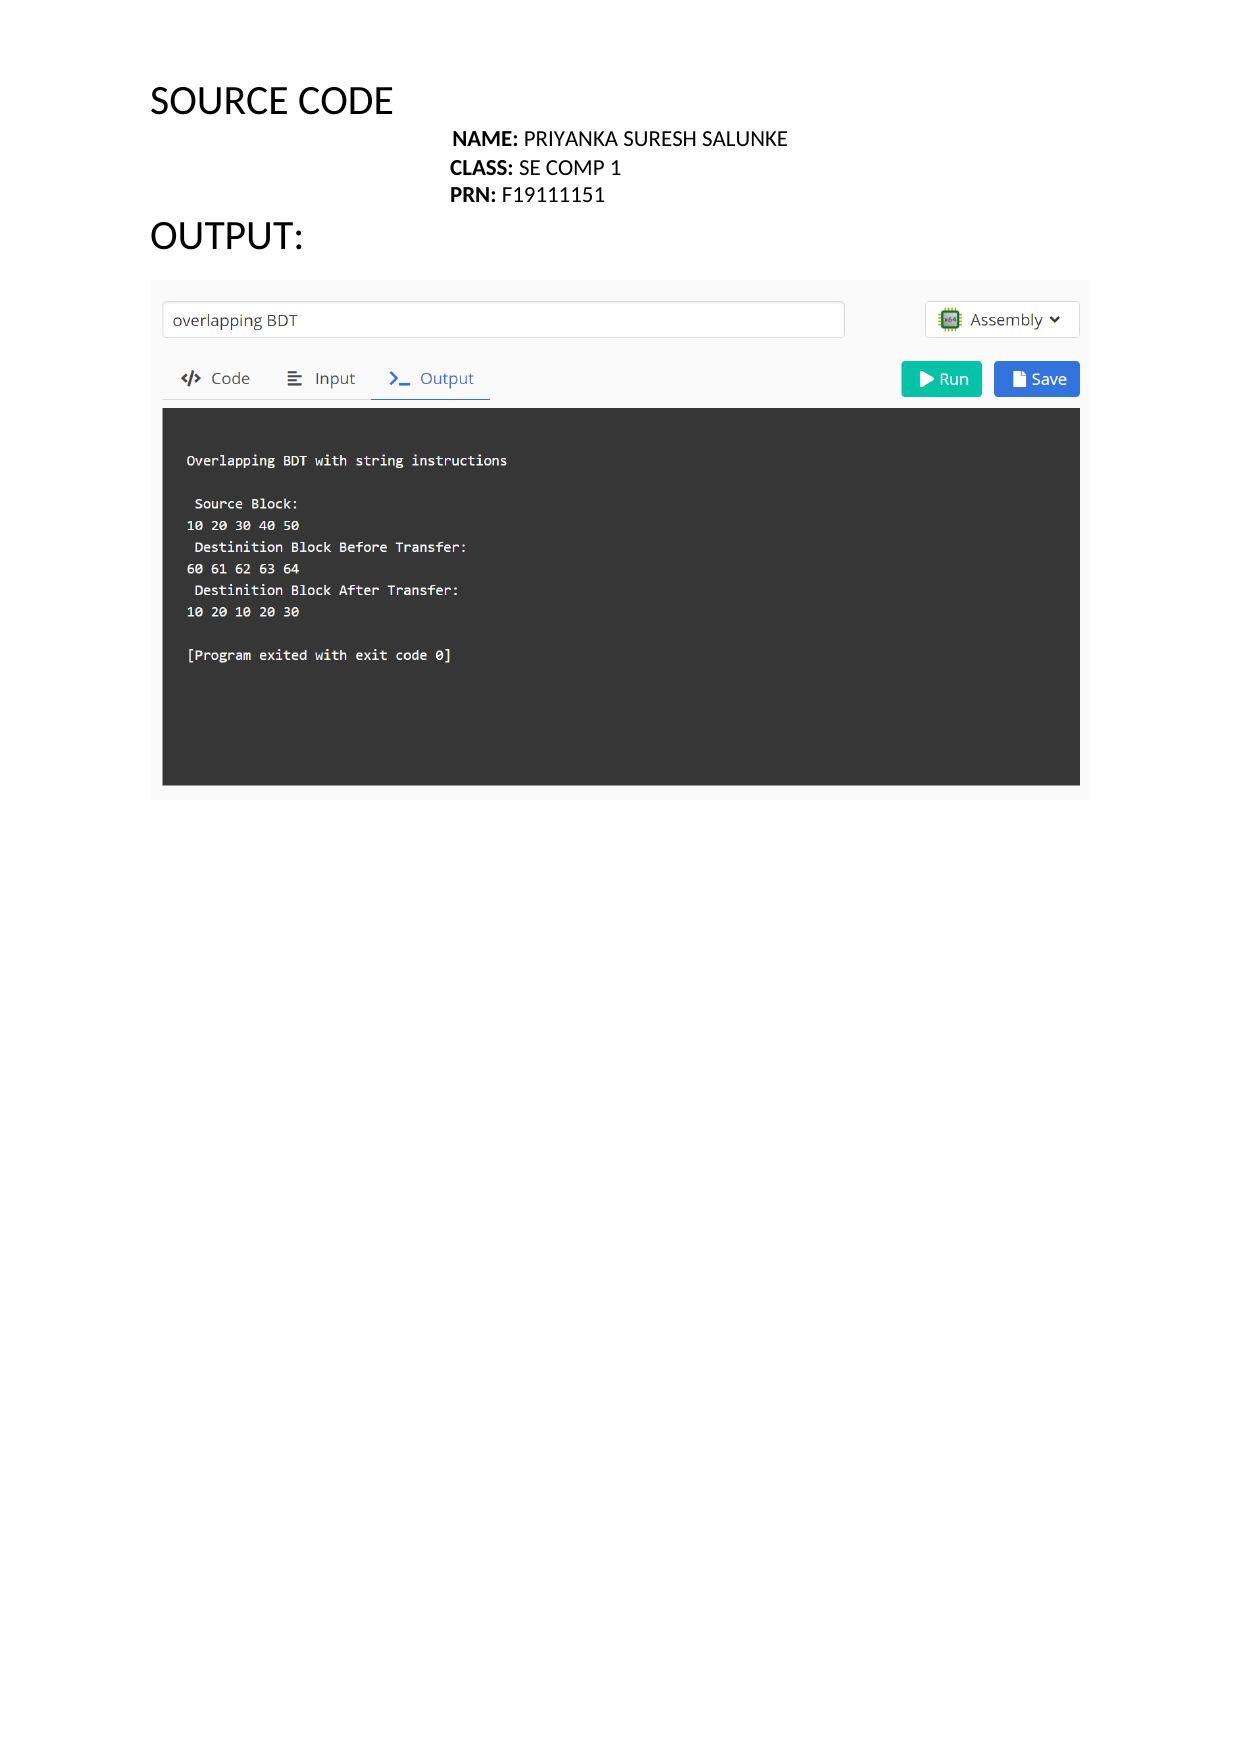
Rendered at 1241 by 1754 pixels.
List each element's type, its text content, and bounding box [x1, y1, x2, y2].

text OUTPUT: [150, 209, 1090, 259]
picture [150, 280, 1091, 800]
